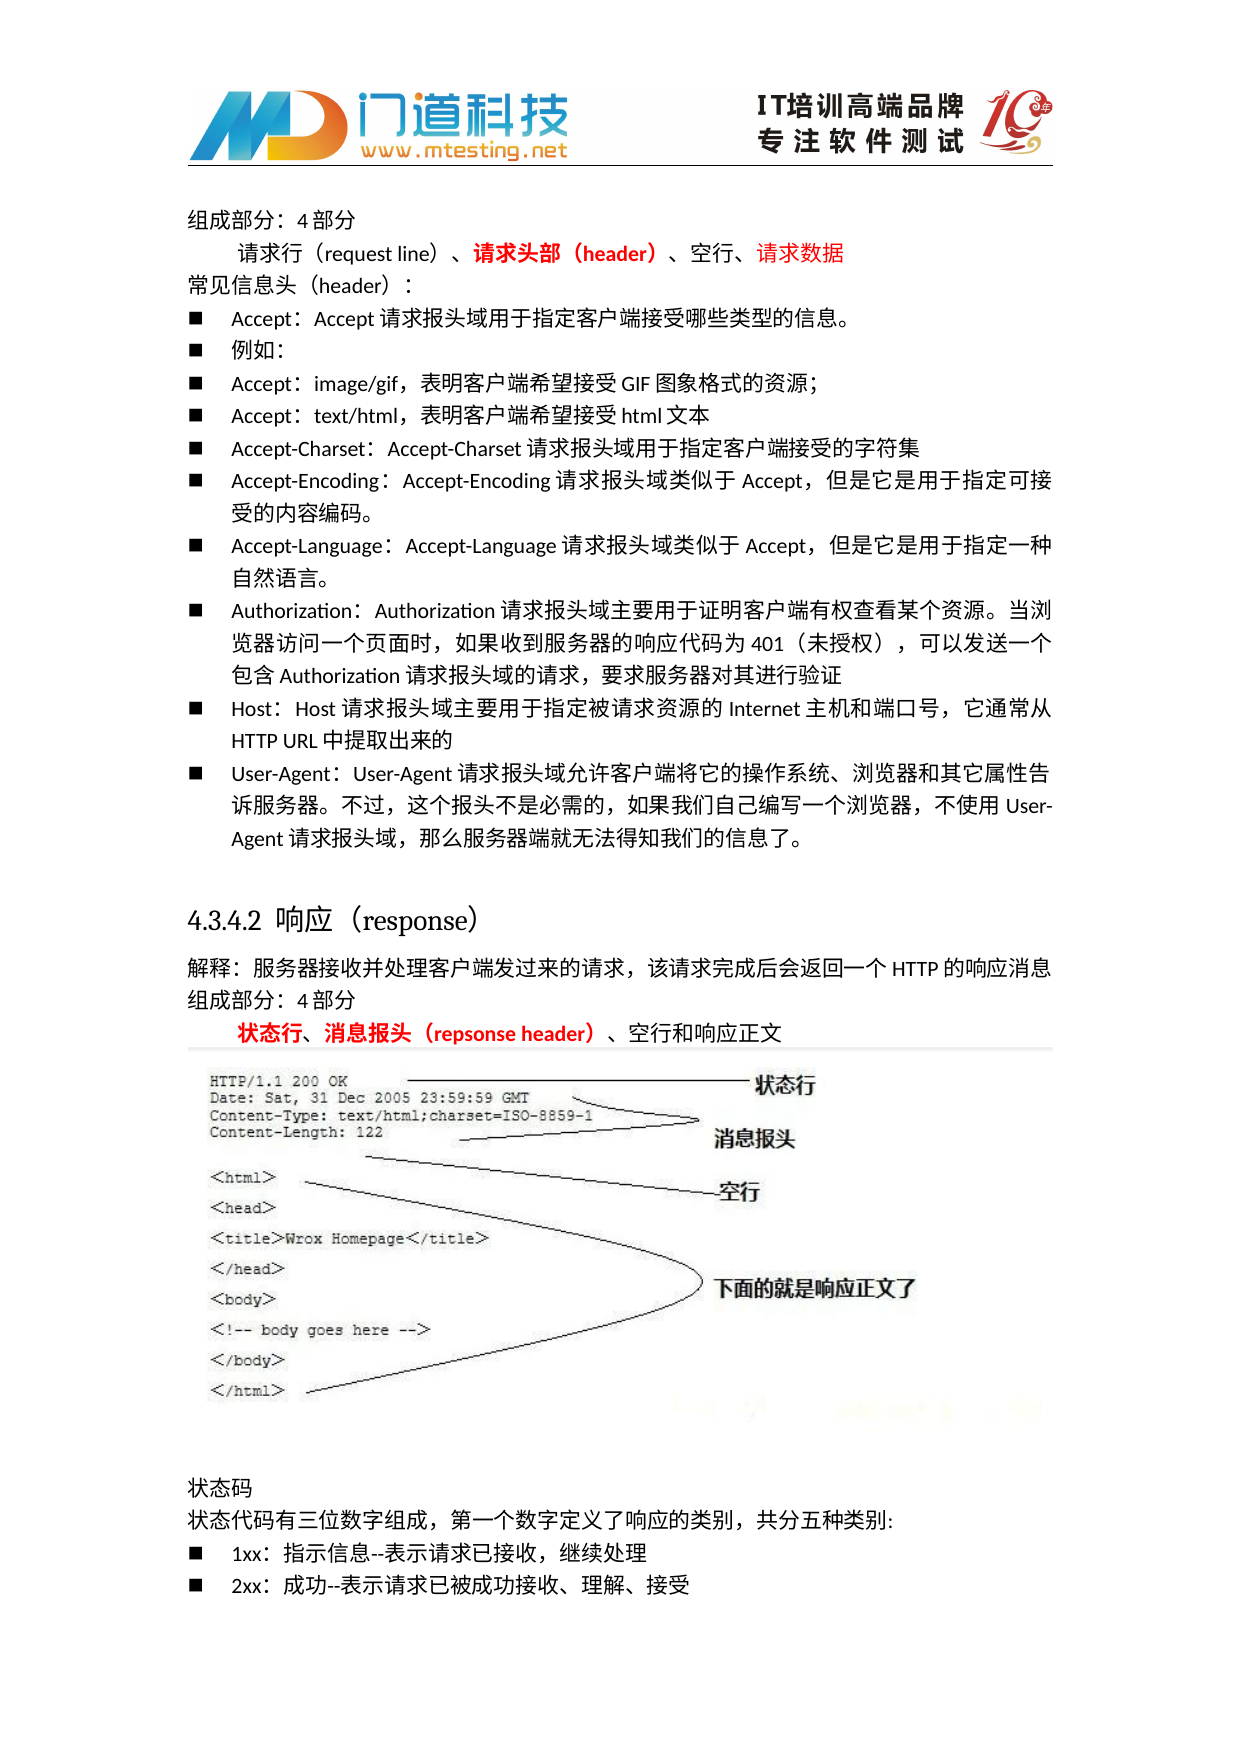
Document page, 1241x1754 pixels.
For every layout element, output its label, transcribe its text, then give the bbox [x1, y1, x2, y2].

list Accept：text/html，表明客户端希望接受html文本 [187, 398, 1053, 430]
list 例如： [187, 333, 1053, 365]
text 组成部分：4部分 [187, 203, 1053, 235]
list 1xx：指示信息--表示请求已接收，继续处理 [187, 1535, 1053, 1568]
picture [187, 1047, 1053, 1434]
text 状态行、消息报头（repsonse header）、空行和响应正文 [187, 1015, 1053, 1047]
picture [187, 88, 1053, 163]
text 状态代码有三位数字组成，第一个数字定义了响应的类别，共分五种类别: [187, 1503, 1053, 1535]
list User-Agent：User-Agent请求报头域允许客户端将它的操作系统、浏览器和其它属性告诉服务器。不过，这个报头不是必需的，如果我们自己编写一个浏览器，不使用User-Agent请求报头域，那么服务器端就无法得知我们的信息了。 [187, 755, 1053, 853]
list Accept-Charset：Accept-Charset请求报头域用于指定客户端接受的字符集 [187, 430, 1053, 463]
text 常见信息头（header）： [187, 268, 1053, 300]
list Accept-Encoding：Accept-Encoding请求报头域类似于Accept，但是它是用于指定可接受的内容编码。 [187, 463, 1053, 528]
text 请求行（request line）、请求头部（header）、空行、请求数据 [187, 235, 1053, 268]
list Accept-Language：Accept-Language请求报头域类似于Accept，但是它是用于指定一种自然语言。 [187, 528, 1053, 593]
text 解释：服务器接收并处理客户端发过来的请求，该请求完成后会返回一个HTTP的响应消息 [187, 950, 1053, 983]
subtitle 响应（response） [187, 885, 1053, 950]
list Authorization：Authorization请求报头域主要用于证明客户端有权查看某个资源。当浏览器访问一个页面时，如果收到服务器的响应代码为401（未授权），可以发送一个包含Authorization请求报头域的请求，要求服务器对其进行验证 [187, 593, 1053, 690]
list 2xx：成功--表示请求已被成功接收、理解、接受 [187, 1568, 1053, 1600]
list Accept：Accept请求报头域用于指定客户端接受哪些类型的信息。 [187, 300, 1053, 333]
list Host：Host请求报头域主要用于指定被请求资源的Internet主机和端口号，它通常从HTTP URL中提取出来的 [187, 690, 1053, 755]
text 组成部分：4部分 [187, 983, 1053, 1015]
text 状态码 [187, 1470, 1053, 1503]
list Accept：image/gif，表明客户端希望接受GIF图象格式的资源； [187, 365, 1053, 398]
